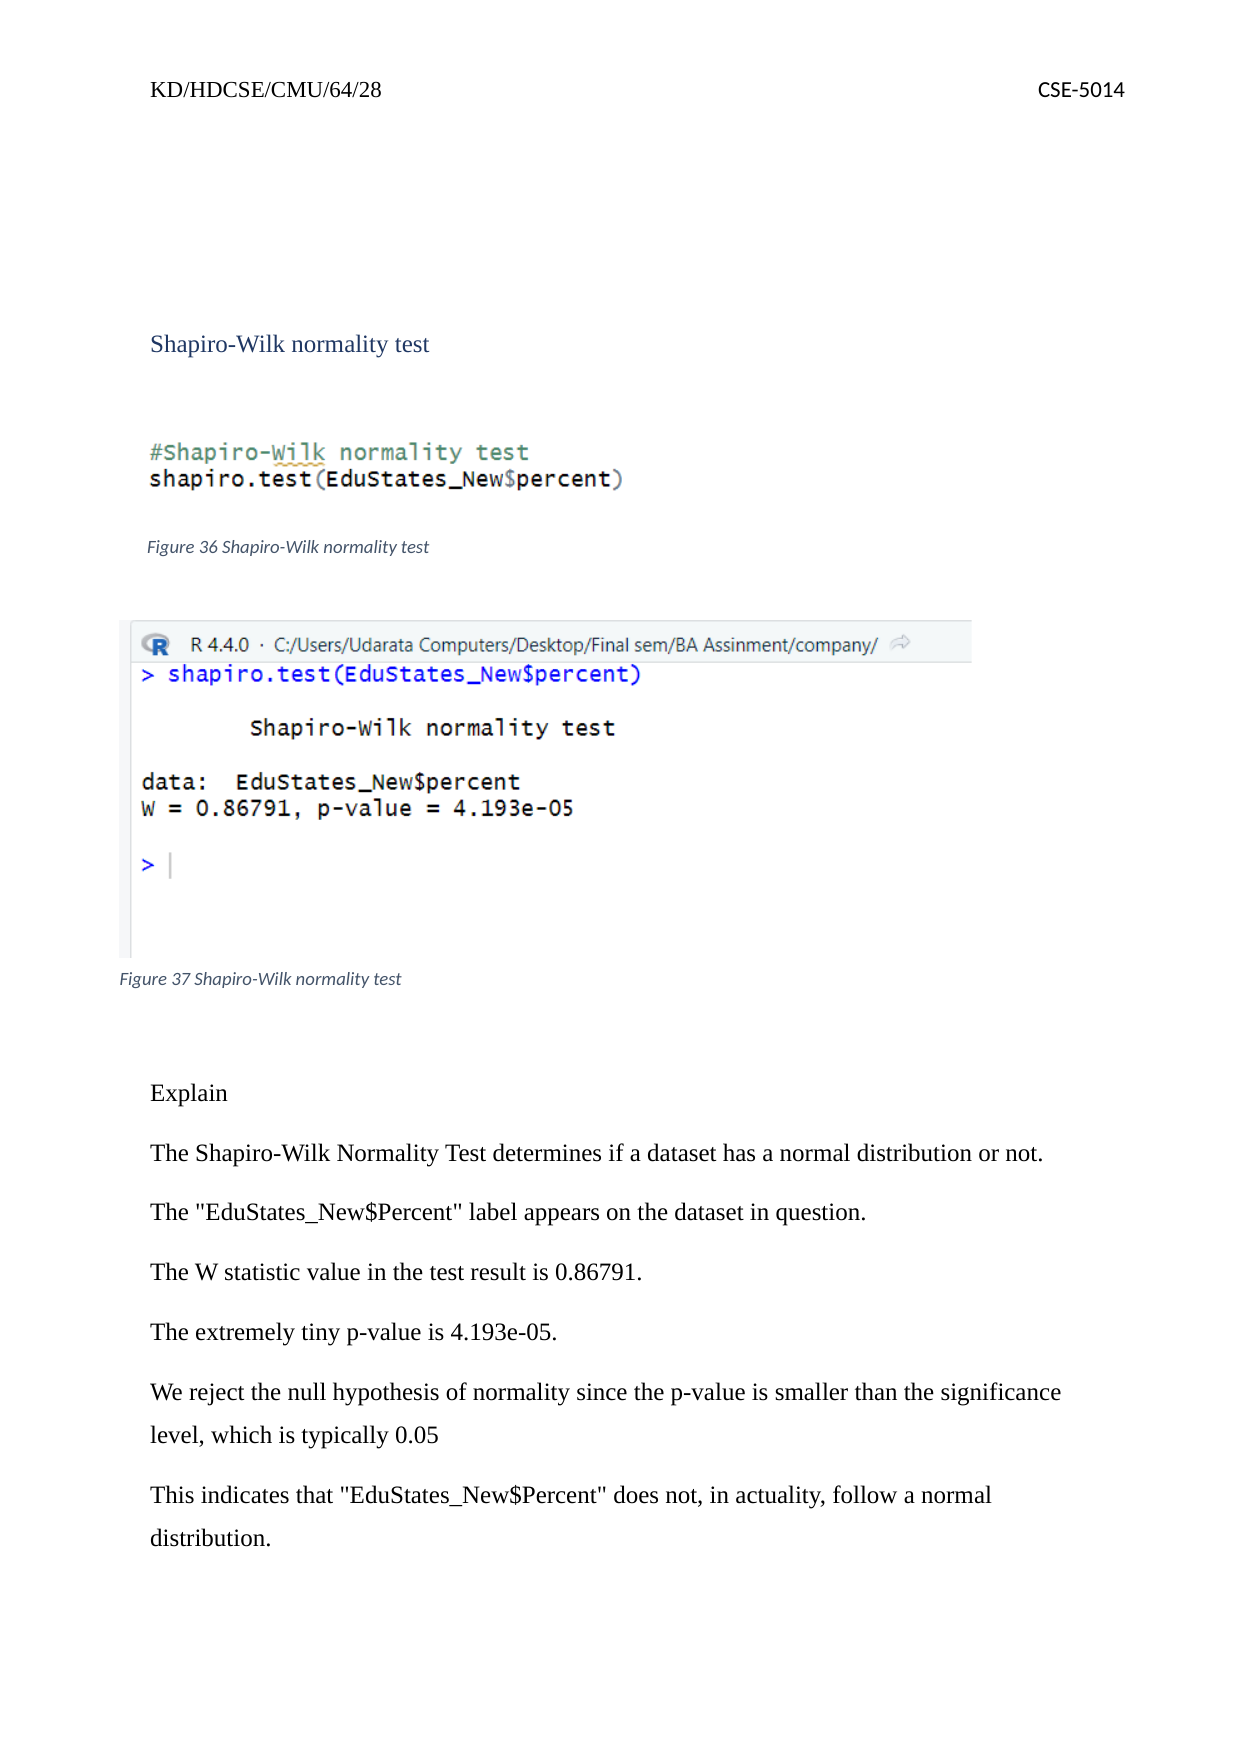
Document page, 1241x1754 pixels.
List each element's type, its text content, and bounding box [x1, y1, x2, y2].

picture [146, 406, 642, 527]
text We reject the null hypothesis of normality since the p-value is smaller than the significance level, which is typically 0.05 [150, 1377, 1090, 1449]
text The extremely tiny p-value is 4.193e-05. [150, 1317, 1090, 1346]
picture [119, 620, 972, 958]
text This indicates that "EduStates_New$Percent" does not, in actuality, follow a normal distribution. [150, 1480, 1090, 1552]
subtitle Shapiro-Wilk normality test [150, 329, 1090, 358]
text The "EduStates_New$Percent" label appears on the dataset in question. [150, 1197, 1090, 1226]
text The Shapiro-Wilk Normality Test determines if a dataset has a normal distribution or not. [150, 1138, 1090, 1166]
text The W statistic value in the test result is 0.86791. [150, 1257, 1090, 1286]
text Explain [150, 1078, 1090, 1107]
